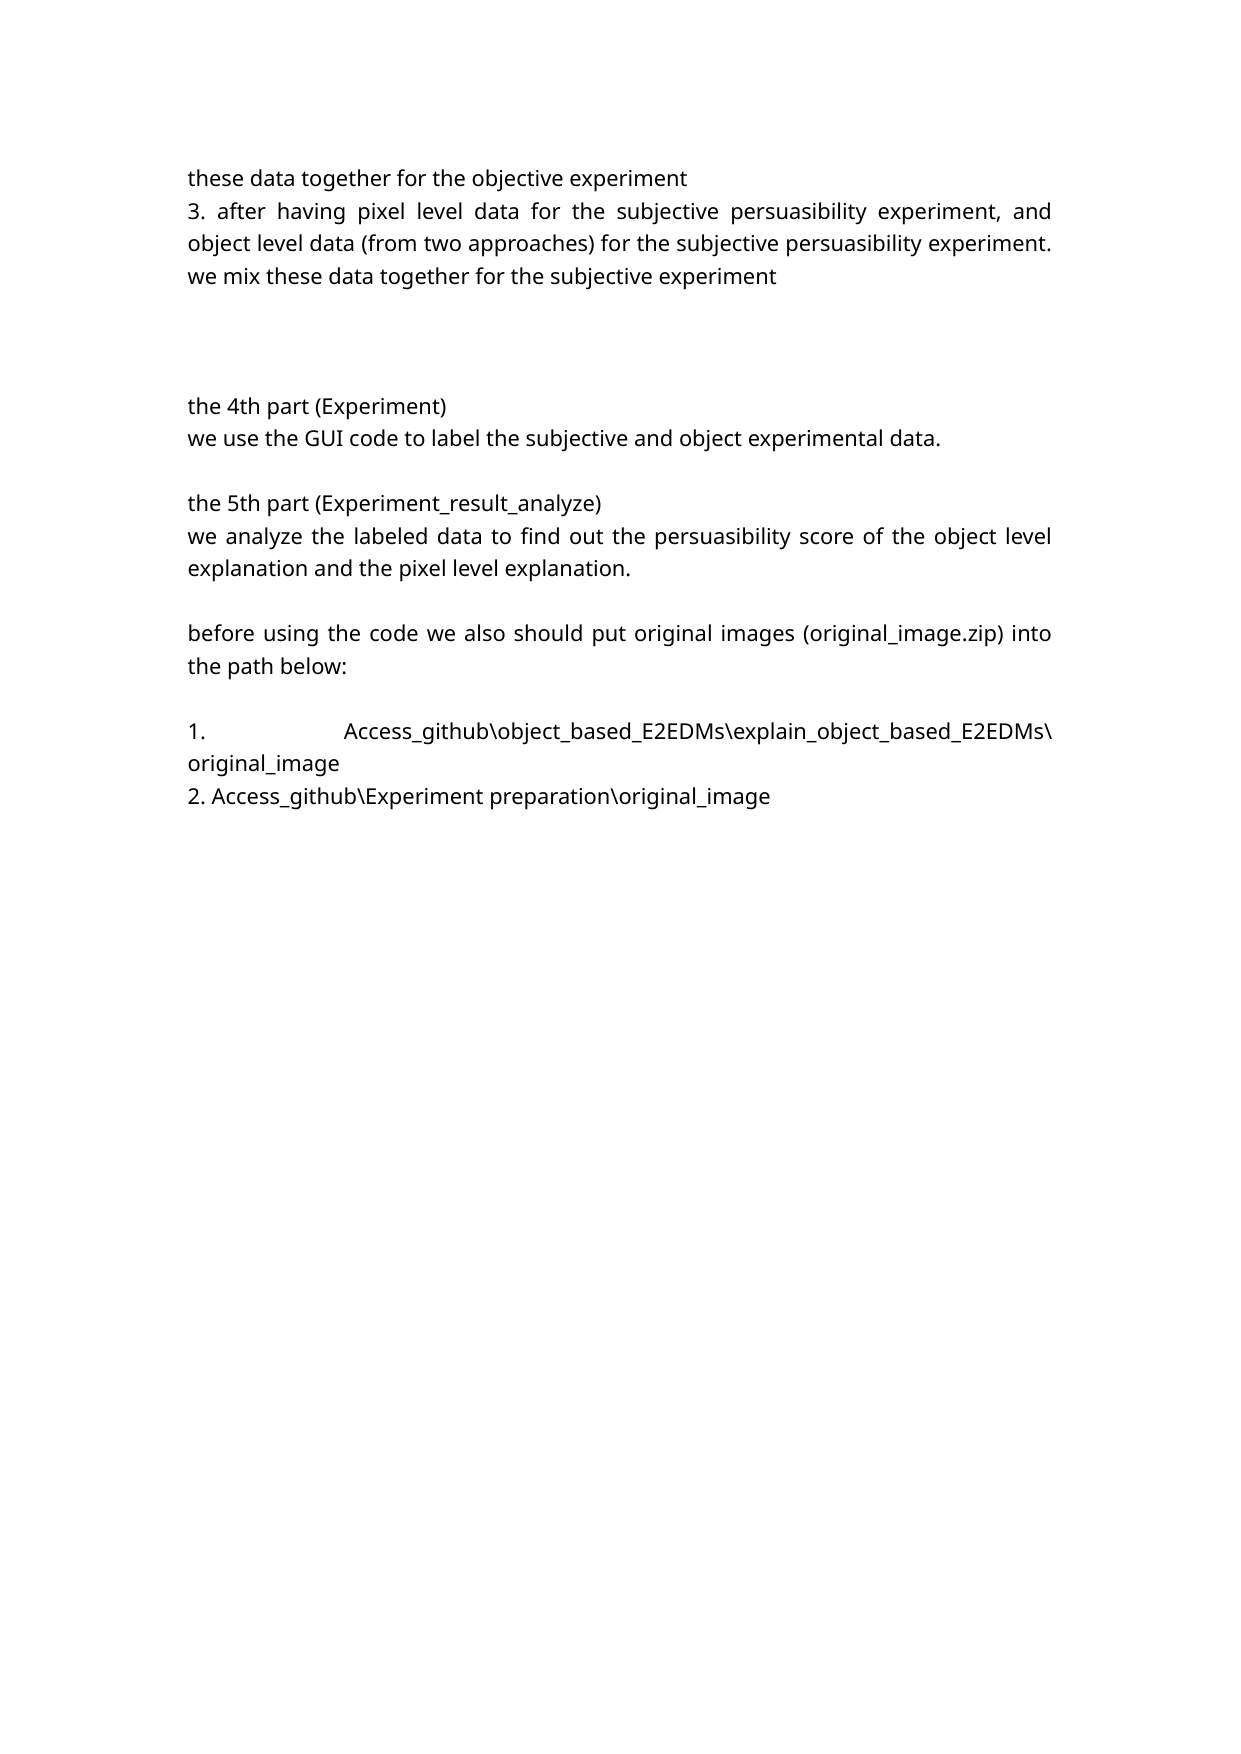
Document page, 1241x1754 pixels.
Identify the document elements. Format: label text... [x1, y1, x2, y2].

text 2. Access_github\Experiment preparation\original_image [187, 779, 1053, 812]
text the 5th part (Experiment_result_analyze) [187, 487, 1053, 519]
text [187, 162, 1053, 194]
text 3. after having pixel level data for the subjective persuasibility experiment, and object level data (from two approaches) for the subjective persuasibility experiment. we mix these data together for the subjective experiment [187, 194, 1053, 292]
text we analyze the labeled data to find out the persuasibility score of the object level explanation and the pixel level explanation. [187, 519, 1053, 584]
text before using the code we also should put original images (original_image.zip) into the path below: [187, 617, 1053, 682]
text the 4th part (Experiment) [187, 389, 1053, 422]
text 1. Access_github\object_based_E2EDMs\explain_object_based_E2EDMs\original_image [187, 714, 1053, 779]
text we use the GUI code to label the subjective and object experimental data. [187, 422, 1053, 454]
